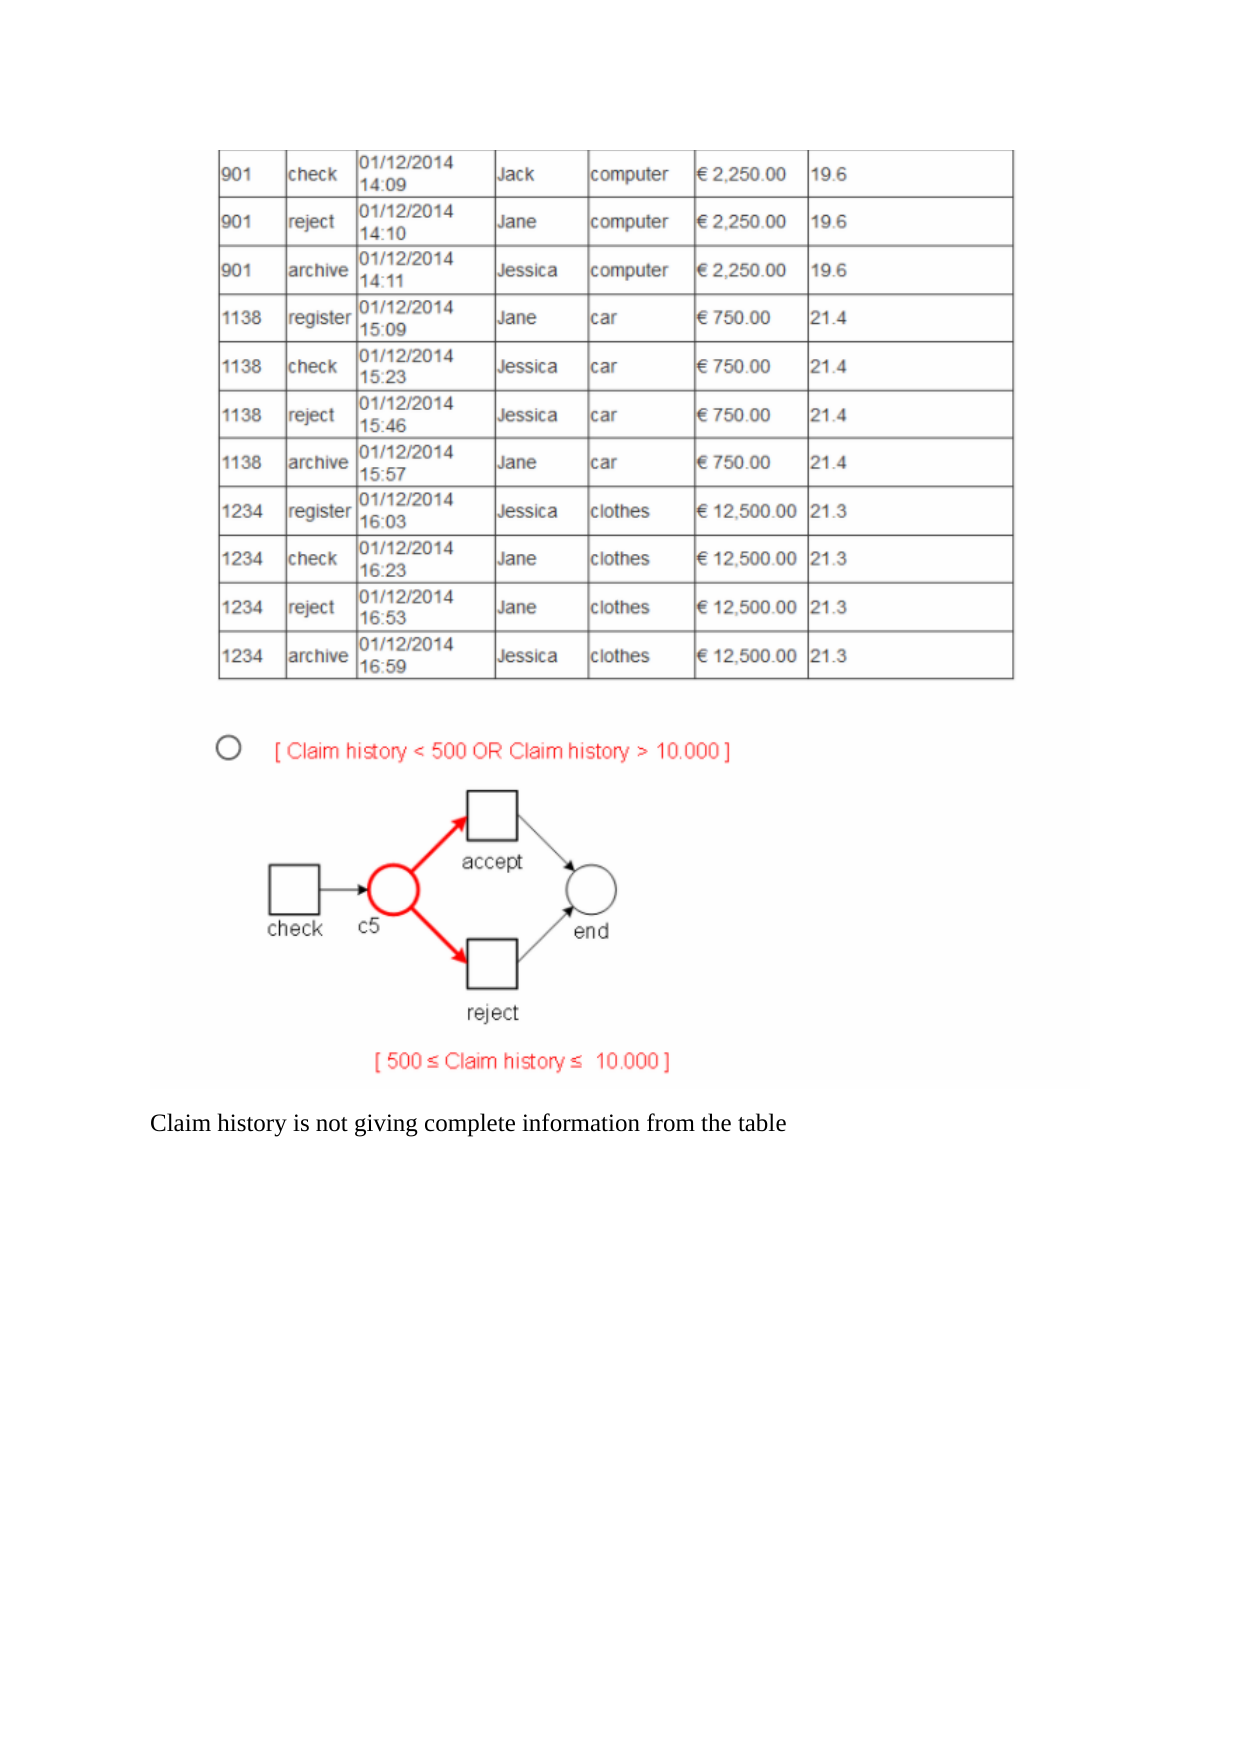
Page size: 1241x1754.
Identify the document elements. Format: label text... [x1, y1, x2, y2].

picture [150, 150, 1091, 1089]
text Claim history is not giving complete information from the table [150, 1108, 1090, 1136]
